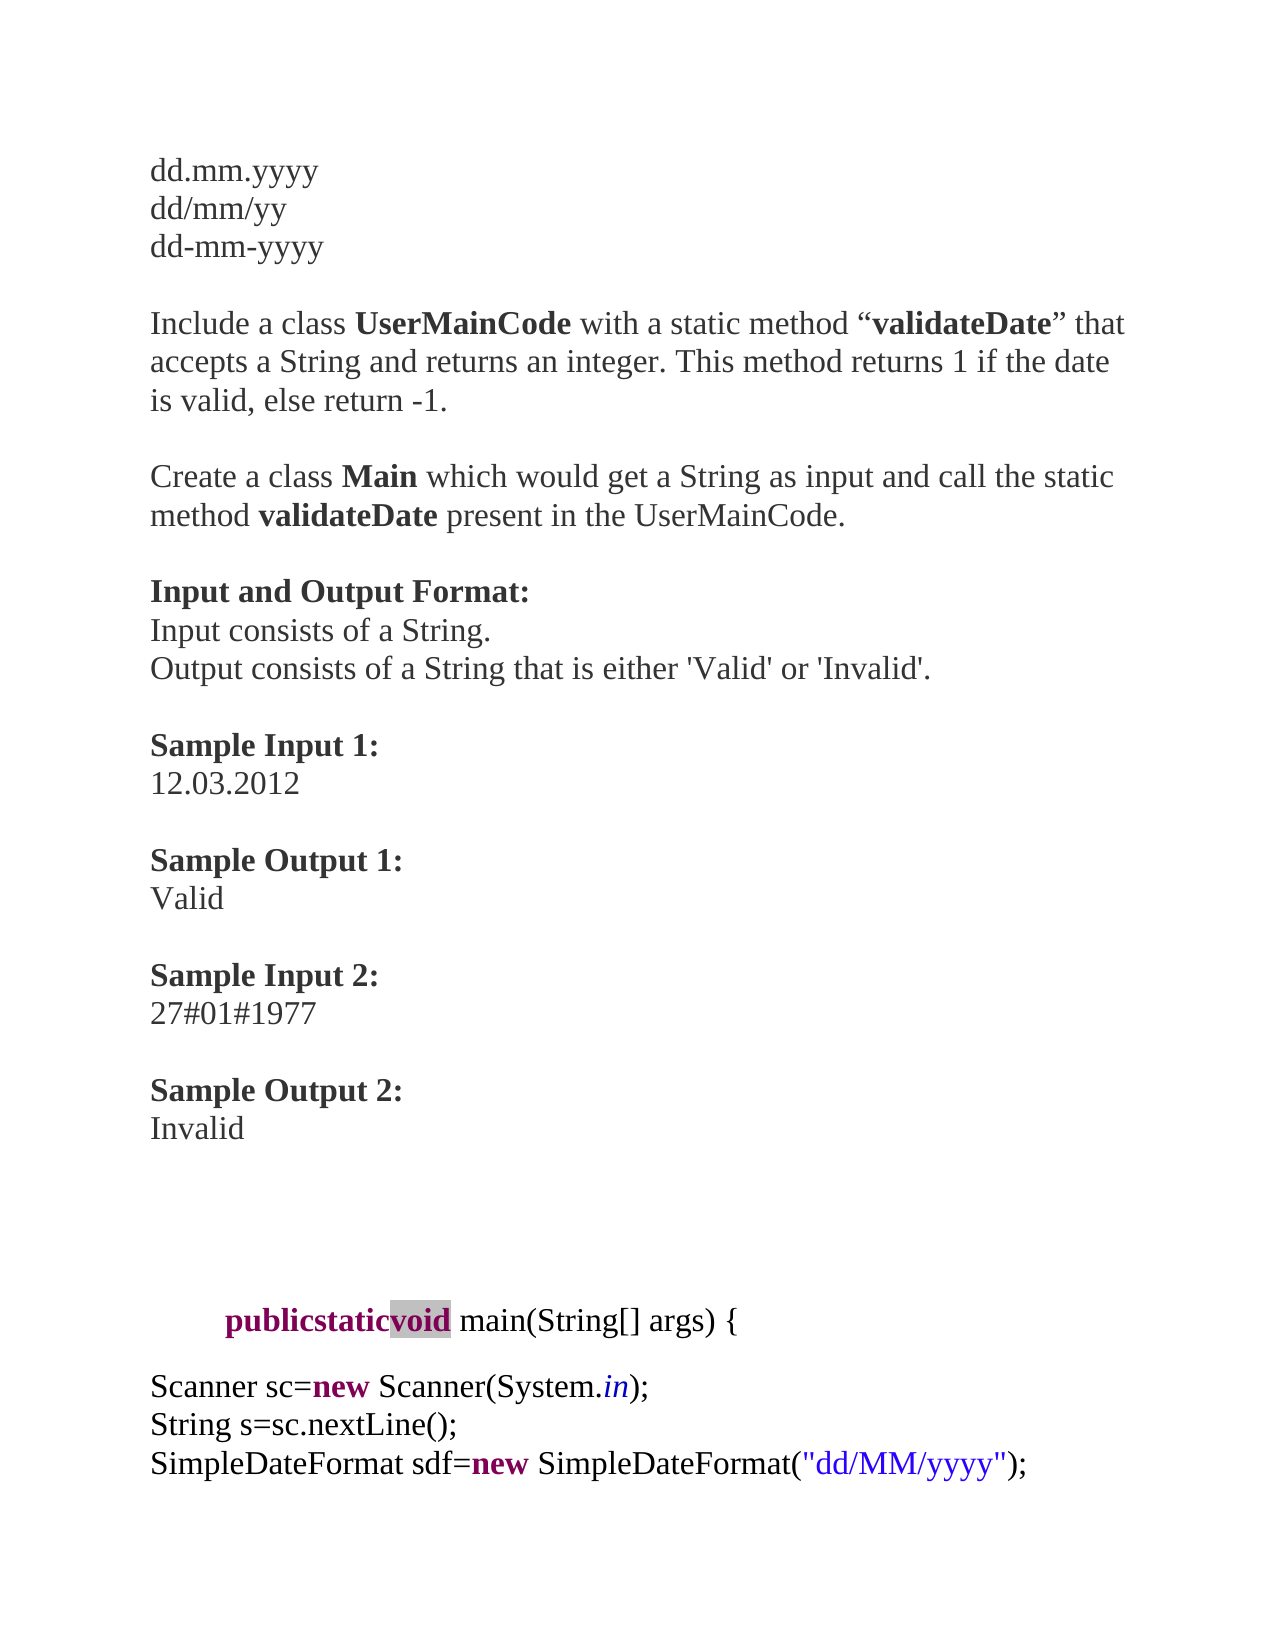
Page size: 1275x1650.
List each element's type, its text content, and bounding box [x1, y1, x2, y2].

text dd.mm.yyyy [150, 150, 1125, 188]
text Create a class Main which would get a String as input and call the static method validateDate present in the UserMainCode. [150, 457, 1125, 533]
text 12.03.2012 [150, 763, 1125, 802]
text publicstaticvoid main(String[] args) { [451, 1300, 1125, 1338]
text Sample Input 1: [150, 725, 1125, 763]
text Output consists of a String that is either 'Valid' or 'Invalid'. [150, 648, 1125, 687]
text SimpleDateFormat sdf=new SimpleDateFormat("dd/MM/yyyy"); [150, 1443, 1125, 1481]
text 27#01#1977 [150, 993, 1125, 1032]
text Sample Input 2: [150, 955, 1125, 993]
text dd-mm-yyyy [150, 227, 1125, 265]
text Invalid [150, 1108, 1125, 1147]
text publicstaticvoid main(String[] args) { [150, 1300, 390, 1338]
text dd/mm/yy [150, 188, 1125, 227]
text Input consists of a String. [150, 610, 1125, 648]
text Input and Output Format: [150, 572, 1125, 610]
text Scanner sc=new Scanner(System.in); [150, 1366, 1125, 1405]
text Include a class UserMainCode with a static method “validateDate” that accepts a String and returns an integer. This method returns 1 if the date is valid, else return -1. [150, 303, 1125, 418]
text String s=sc.nextLine(); [150, 1405, 1125, 1443]
text Sample Output 1: [150, 840, 1125, 878]
text Sample Output 2: [150, 1070, 1125, 1108]
text Valid [150, 878, 1125, 917]
